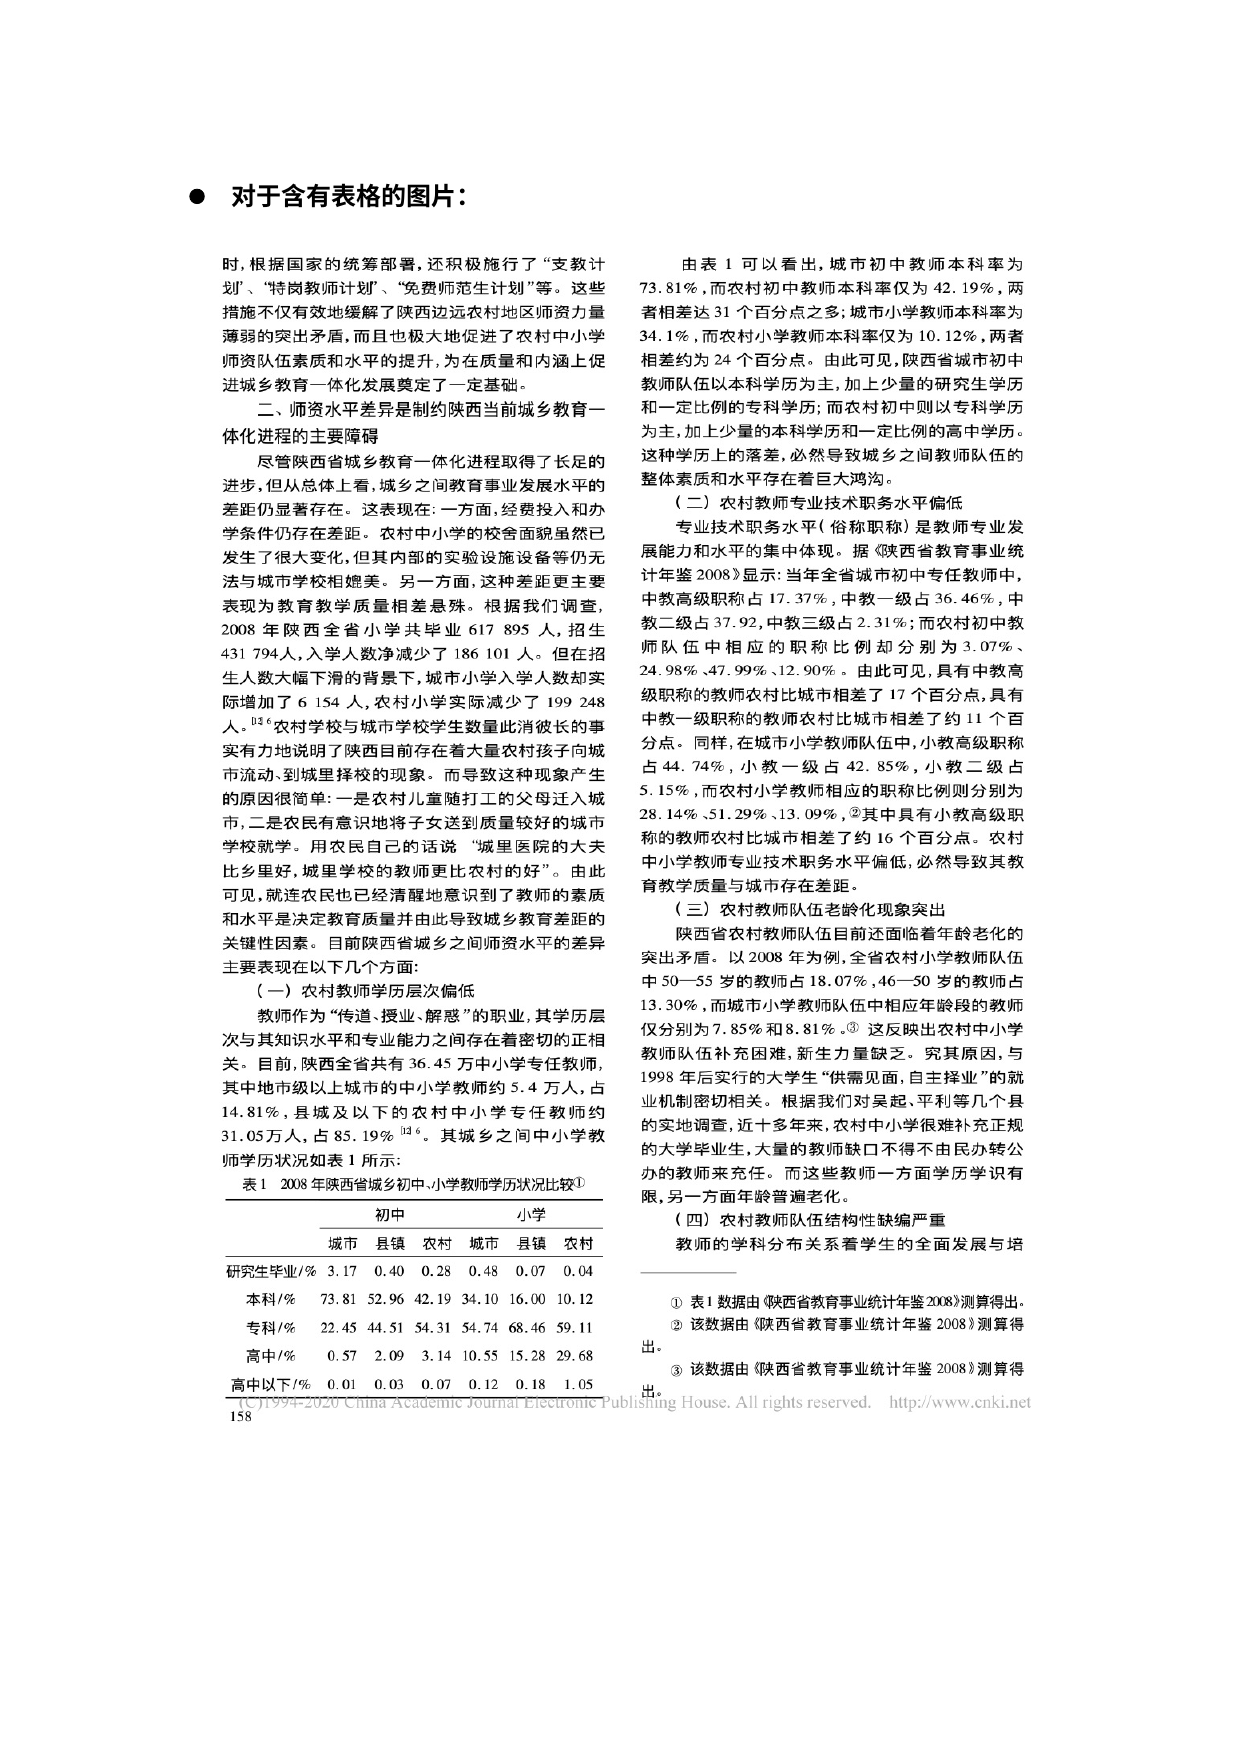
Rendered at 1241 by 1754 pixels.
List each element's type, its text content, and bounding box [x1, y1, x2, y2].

picture [187, 227, 1057, 1452]
list 对于含有表格的图片： [187, 162, 1053, 227]
